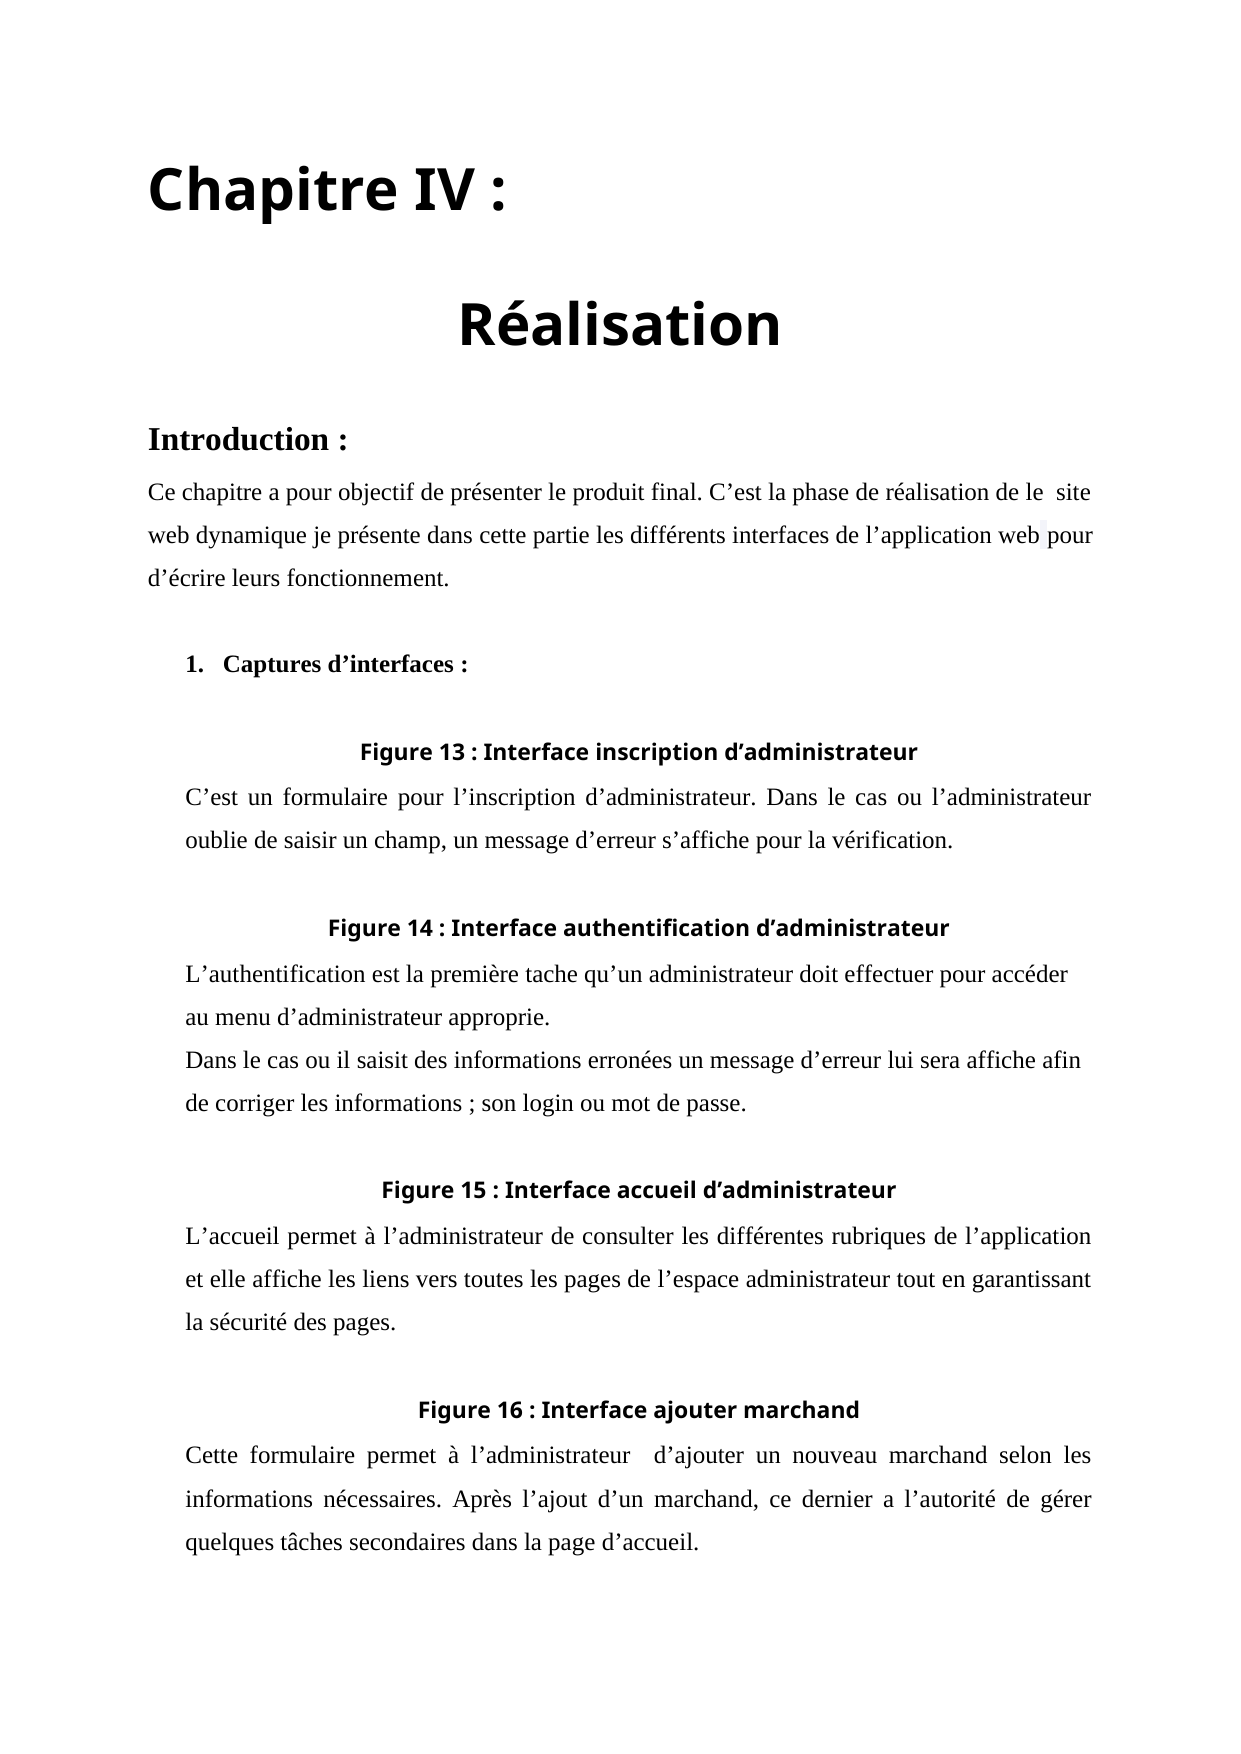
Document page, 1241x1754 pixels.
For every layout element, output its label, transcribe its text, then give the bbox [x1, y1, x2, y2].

list L’accueil permet à l’administrateur de consulter les différentes rubriques de l’application et elle affiche les liens vers toutes les pages de l’espace administrateur tout en garantissant la sécurité des pages. [185, 1221, 1093, 1336]
list Figure 15 : Interface accueil d’administrateur [185, 1174, 1093, 1206]
list Captures d’interfaces : [185, 649, 1093, 678]
list Cette formulaire permet à l’administrateur d’ajouter un nouveau marchand selon les informations nécessaires. Après l’ajout d’un marchand, ce dernier a l’autorité de gérer quelques tâches secondaires dans la page d’accueil. [185, 1441, 1093, 1556]
text Réalisation [148, 283, 1093, 363]
list Dans le cas ou il saisit des informations erronées un message d’erreur lui sera affiche afin de corriger les informations ; son login ou mot de passe. [185, 1045, 1093, 1117]
list C’est un formulaire pour l’inscription d’administrateur. Dans le cas ou l’administrateur oublie de saisir un champ, un message d’erreur s’affiche pour la vérification. [185, 782, 1093, 854]
text Chapitre IV : [148, 148, 1093, 227]
text Introduction : [148, 419, 1093, 458]
text Ce chapitre a pour objectif de présenter le produit final. C’est la phase de réalisation de le site web dynamique je présente dans cette partie les différents interfaces de l’application web pour d’écrire leurs fonctionnement. [148, 477, 1093, 592]
list Figure 16 : Interface ajouter marchand [185, 1394, 1093, 1425]
list Figure 13 : Interface inscription d’administrateur [185, 736, 1093, 767]
list Figure 14 : Interface authentification d’administrateur [185, 912, 1093, 943]
list L’authentification est la première tache qu’un administrateur doit effectuer pour accéder au menu d’administrateur approprie. [185, 959, 1093, 1031]
